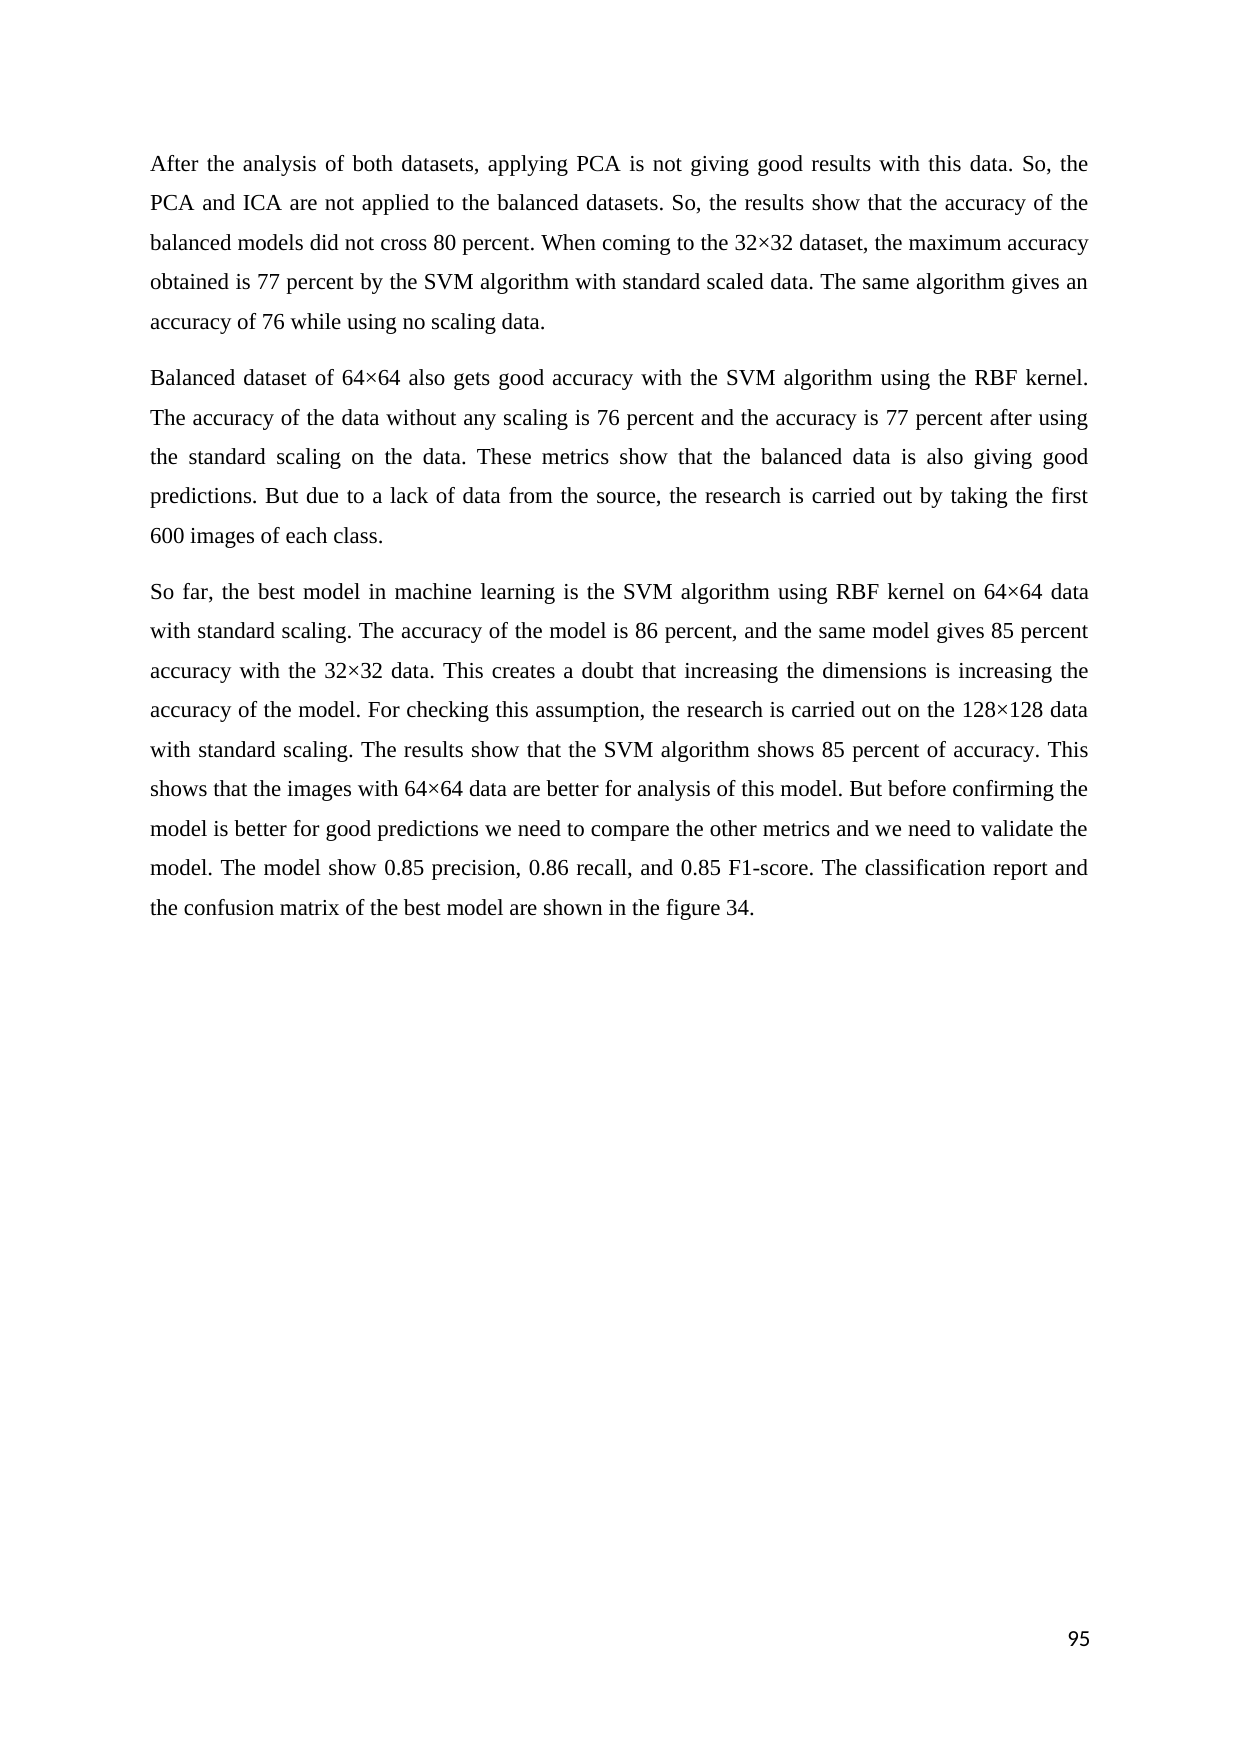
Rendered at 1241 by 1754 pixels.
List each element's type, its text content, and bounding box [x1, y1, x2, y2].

text Balanced dataset of 64×64 also gets good accuracy with the SVM algorithm using the RBF kernel. The accuracy of the data without any scaling is 76 percent and the accuracy is 77 percent after using the standard scaling on the data. These metrics show that the balanced data is also giving good predictions. But due to a lack of data from the source, the research is carried out by taking the first 600 images of each class. [150, 364, 1090, 548]
text So far, the best model in machine learning is the SVM algorithm using RBF kernel on 64×64 data with standard scaling. The accuracy of the model is 86 percent, and the same model gives 85 percent accuracy with the 32×32 data. This creates a doubt that increasing the dimensions is increasing the accuracy of the model. For checking this assumption, the research is carried out on the 128×128 data with standard scaling. The results show that the SVM algorithm shows 85 percent of accuracy. This shows that the images with 64×64 data are better for analysis of this model. But before confirming the model is better for good predictions we need to compare the other metrics and we need to validate the model. The model show 0.85 precision, 0.86 recall, and 0.85 F1-score. The classification report and the confusion matrix of the best model are shown in the figure 34. [150, 578, 1090, 920]
text After the analysis of both datasets, applying PCA is not giving good results with this data. So, the PCA and ICA are not applied to the balanced datasets. So, the results show that the accuracy of the balanced models did not cross 80 percent. When coming to the 32×32 dataset, the maximum accuracy obtained is 77 percent by the SVM algorithm with standard scaled data. The same algorithm gives an accuracy of 76 while using no scaling data. [150, 150, 1090, 334]
